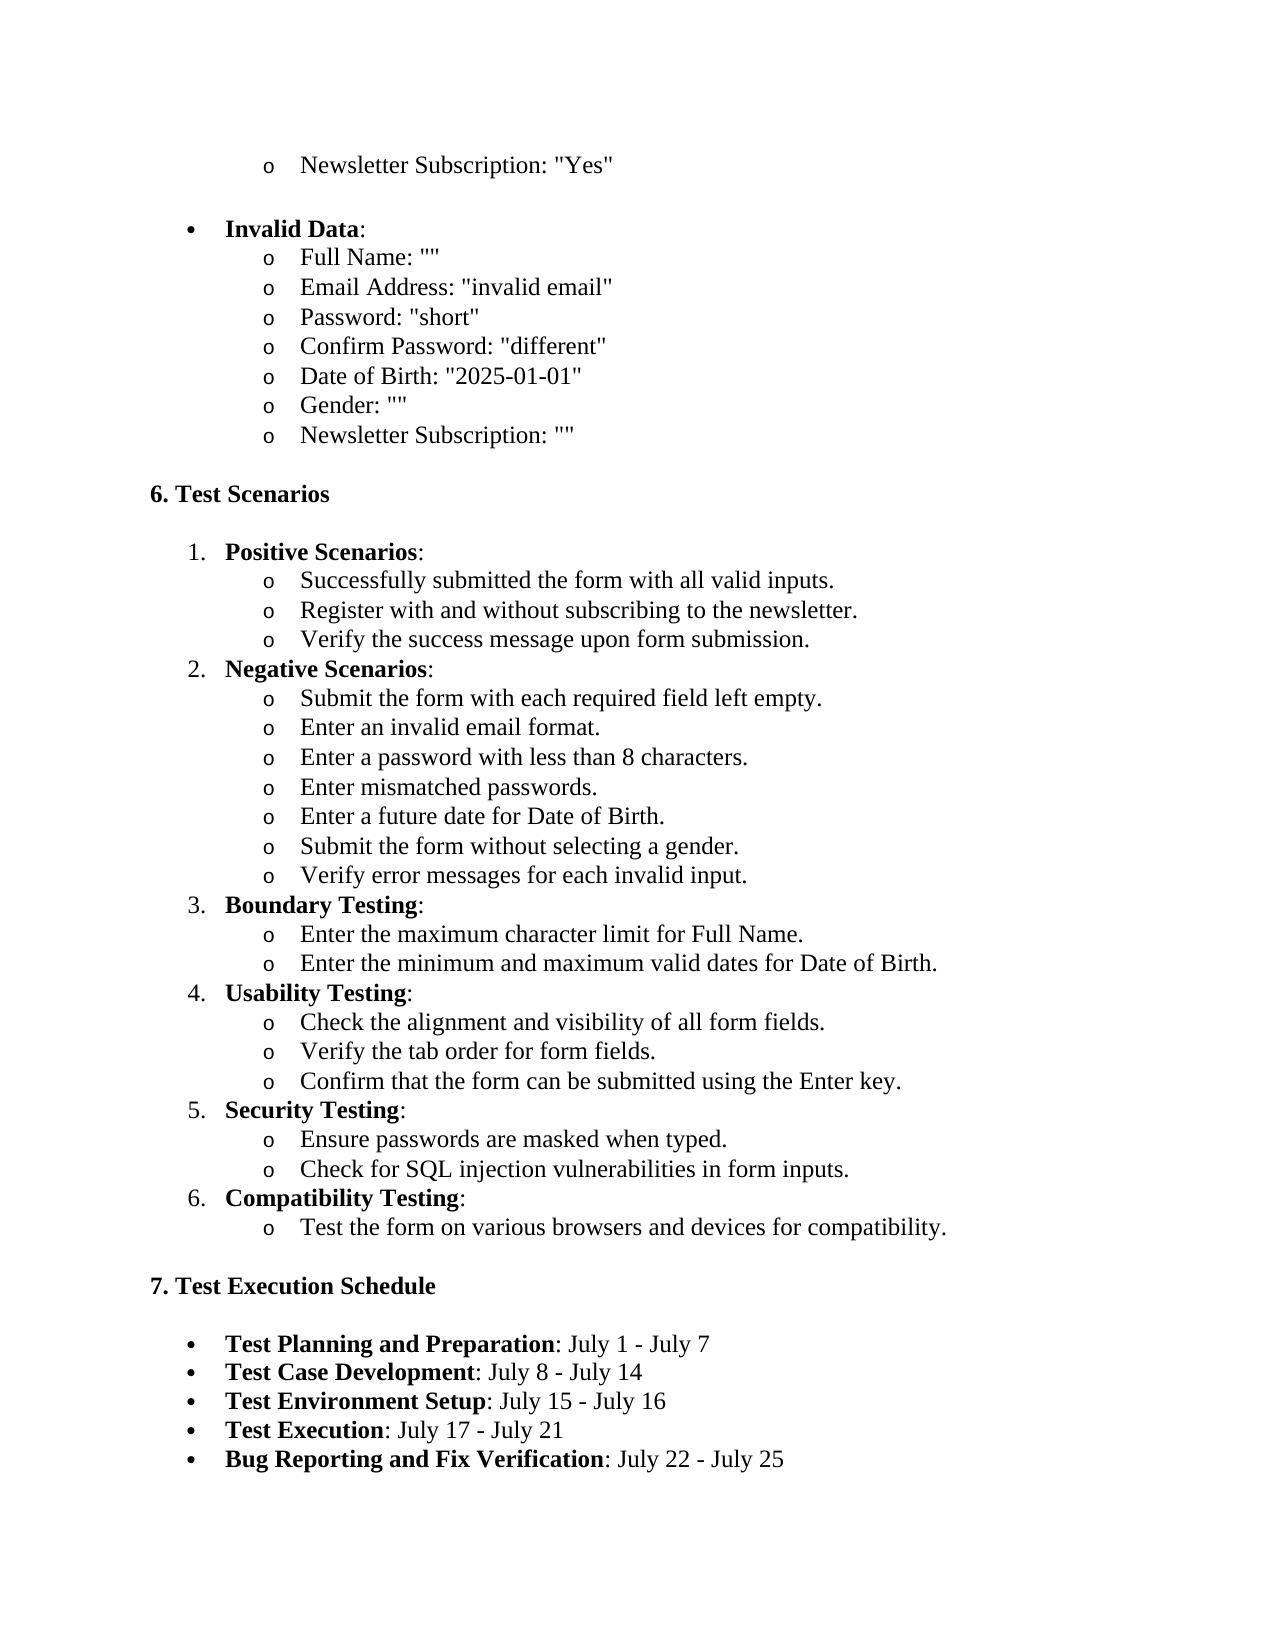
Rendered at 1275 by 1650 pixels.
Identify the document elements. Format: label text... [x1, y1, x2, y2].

list Successfully submitted the form with all valid inputs. [262, 565, 1125, 595]
list Enter the maximum character limit for Full Name. [262, 919, 1125, 948]
list Test Execution: July 17 - July 21 [187, 1415, 1125, 1444]
list Enter a password with less than 8 characters. [262, 742, 1125, 772]
list Date of Birth: "2025-01-01" [262, 361, 1125, 390]
list Bug Reporting and Fix Verification: July 22 - July 25 [187, 1444, 1125, 1472]
list Submit the form with each required field left empty. [262, 683, 1125, 712]
list Check for SQL injection vulnerabilities in form inputs. [262, 1154, 1125, 1183]
list Positive Scenarios: [187, 537, 1125, 565]
list Newsletter Subscription: "Yes" [262, 150, 1125, 214]
list Security Testing: [187, 1095, 1125, 1124]
list Test the form on various browsers and devices for compatibility. [262, 1212, 1125, 1242]
list Verify the success message upon form submission. [262, 624, 1125, 654]
list Negative Scenarios: [187, 654, 1125, 683]
list Gender: "" [262, 390, 1125, 420]
text 6. Test Scenarios [150, 479, 1125, 507]
list Email Address: "invalid email" [262, 272, 1125, 302]
list Full Name: "" [262, 242, 1125, 272]
list Enter the minimum and maximum valid dates for Date of Birth. [262, 948, 1125, 978]
list Invalid Data: [187, 214, 1125, 242]
list Register with and without subscribing to the newsletter. [262, 595, 1125, 624]
list Verify the tab order for form fields. [262, 1036, 1125, 1066]
list Submit the form without selecting a gender. [262, 831, 1125, 860]
list Test Environment Setup: July 15 - July 16 [187, 1386, 1125, 1415]
list Enter an invalid email format. [262, 712, 1125, 742]
list Compatibility Testing: [187, 1183, 1125, 1212]
list Password: "short" [262, 302, 1125, 331]
list Usability Testing: [187, 978, 1125, 1007]
list Ensure passwords are masked when typed. [262, 1124, 1125, 1154]
list Test Case Development: July 8 - July 14 [187, 1357, 1125, 1386]
list Boundary Testing: [187, 890, 1125, 919]
list Enter a future date for Date of Birth. [262, 801, 1125, 831]
list Enter mismatched passwords. [262, 772, 1125, 801]
list Confirm Password: "different" [262, 331, 1125, 361]
list Verify error messages for each invalid input. [262, 860, 1125, 890]
list Check the alignment and visibility of all form fields. [262, 1007, 1125, 1036]
list Confirm that the form can be submitted using the Enter key. [262, 1066, 1125, 1095]
text 7. Test Execution Schedule [150, 1271, 1125, 1299]
list Newsletter Subscription: "" [262, 420, 1125, 449]
list Test Planning and Preparation: July 1 - July 7 [187, 1329, 1125, 1357]
